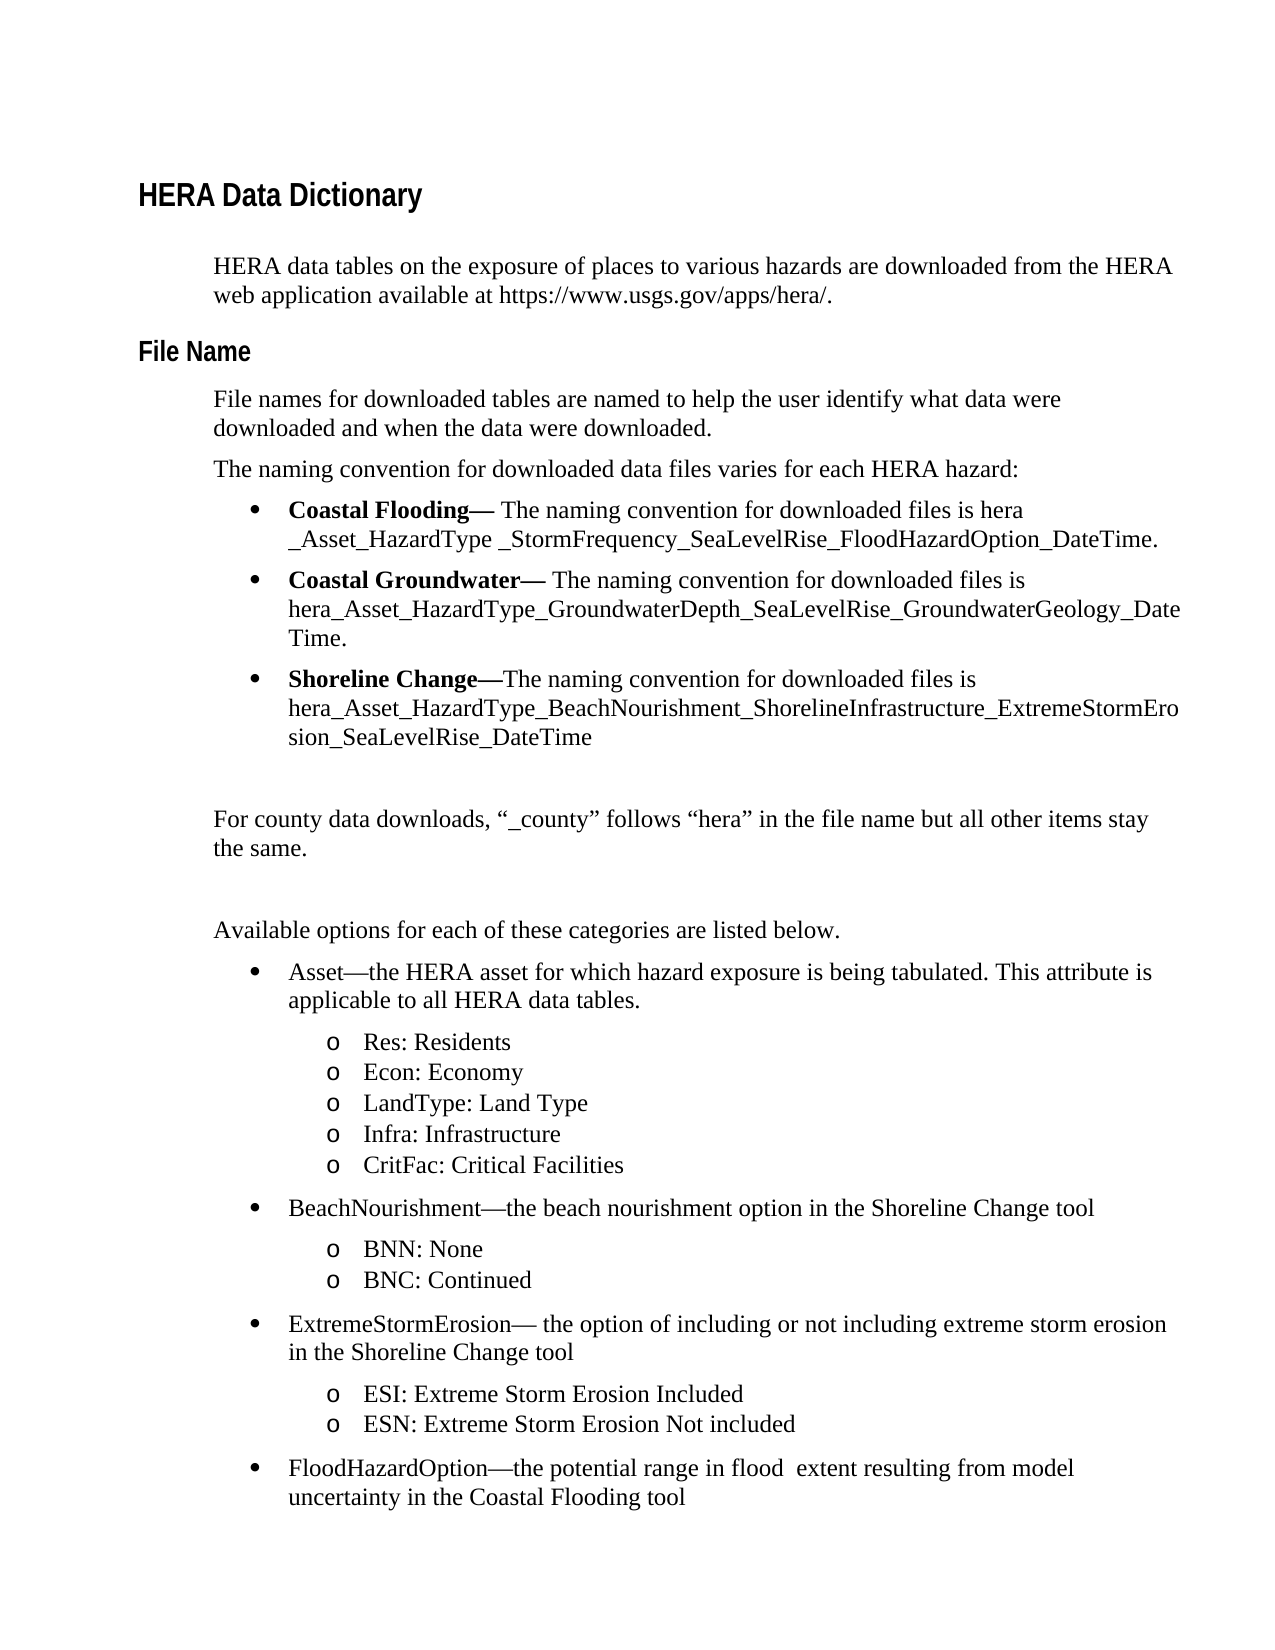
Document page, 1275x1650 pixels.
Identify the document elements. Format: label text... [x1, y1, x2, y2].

text HERA data tables on the exposure of places to various hazards are downloaded from the HERA web application available at https://www.usgs.gov/apps/hera/. [213, 251, 1185, 309]
list BNC: Continued [326, 1265, 1185, 1296]
text File names for downloaded tables are named to help the user identify what data were downloaded and when the data were downloaded. [213, 384, 1185, 442]
list Coastal Flooding— The naming convention for downloaded files is hera _Asset_HazardType _StormFrequency_SeaLevelRise_FloodHazardOption_DateTime. [251, 495, 1185, 553]
list Coastal Groundwater— The naming convention for downloaded files is hera_Asset_HazardType_GroundwaterDepth_SeaLevelRise_GroundwaterGeology_DateTime. [251, 565, 1185, 652]
list Res: Residents [326, 1027, 1185, 1057]
text Available options for each of these categories are listed below. [213, 915, 1185, 944]
list ExtremeStormErosion— the option of including or not including extreme storm erosion in the Shoreline Change tool [251, 1309, 1185, 1366]
list BNN: None [326, 1234, 1185, 1265]
text For county data downloads, “_county” follows “hera” in the file name but all other items stay the same. [213, 804, 1185, 862]
list Asset—the HERA asset for which hazard exposure is being tabulated. This attribute is applicable to all HERA data tables. [251, 957, 1185, 1014]
list CritFac: Critical Facilities [326, 1150, 1185, 1181]
list ESI: Extreme Storm Erosion Included [326, 1379, 1185, 1409]
list BeachNourishment—the beach nourishment option in the Shoreline Change tool [251, 1193, 1185, 1222]
list Shoreline Change—The naming convention for downloaded files is hera_Asset_HazardType_BeachNourishment_ShorelineInfrastructure_ExtremeStormErosion_SeaLevelRise_DateTime [251, 664, 1185, 750]
subtitle File Name [138, 334, 1185, 367]
list LandType: Land Type [326, 1088, 1185, 1119]
list Infra: Infrastructure [326, 1119, 1185, 1150]
list ESN: Extreme Storm Erosion Not included [326, 1409, 1185, 1440]
list Econ: Economy [326, 1057, 1185, 1088]
list FloodHazardOption—the potential range in flood extent resulting from model uncertainty in the Coastal Flooding tool [251, 1453, 1185, 1510]
subtitle HERA Data Dictionary [138, 175, 1185, 213]
text The naming convention for downloaded data files varies for each HERA hazard: [213, 454, 1185, 483]
